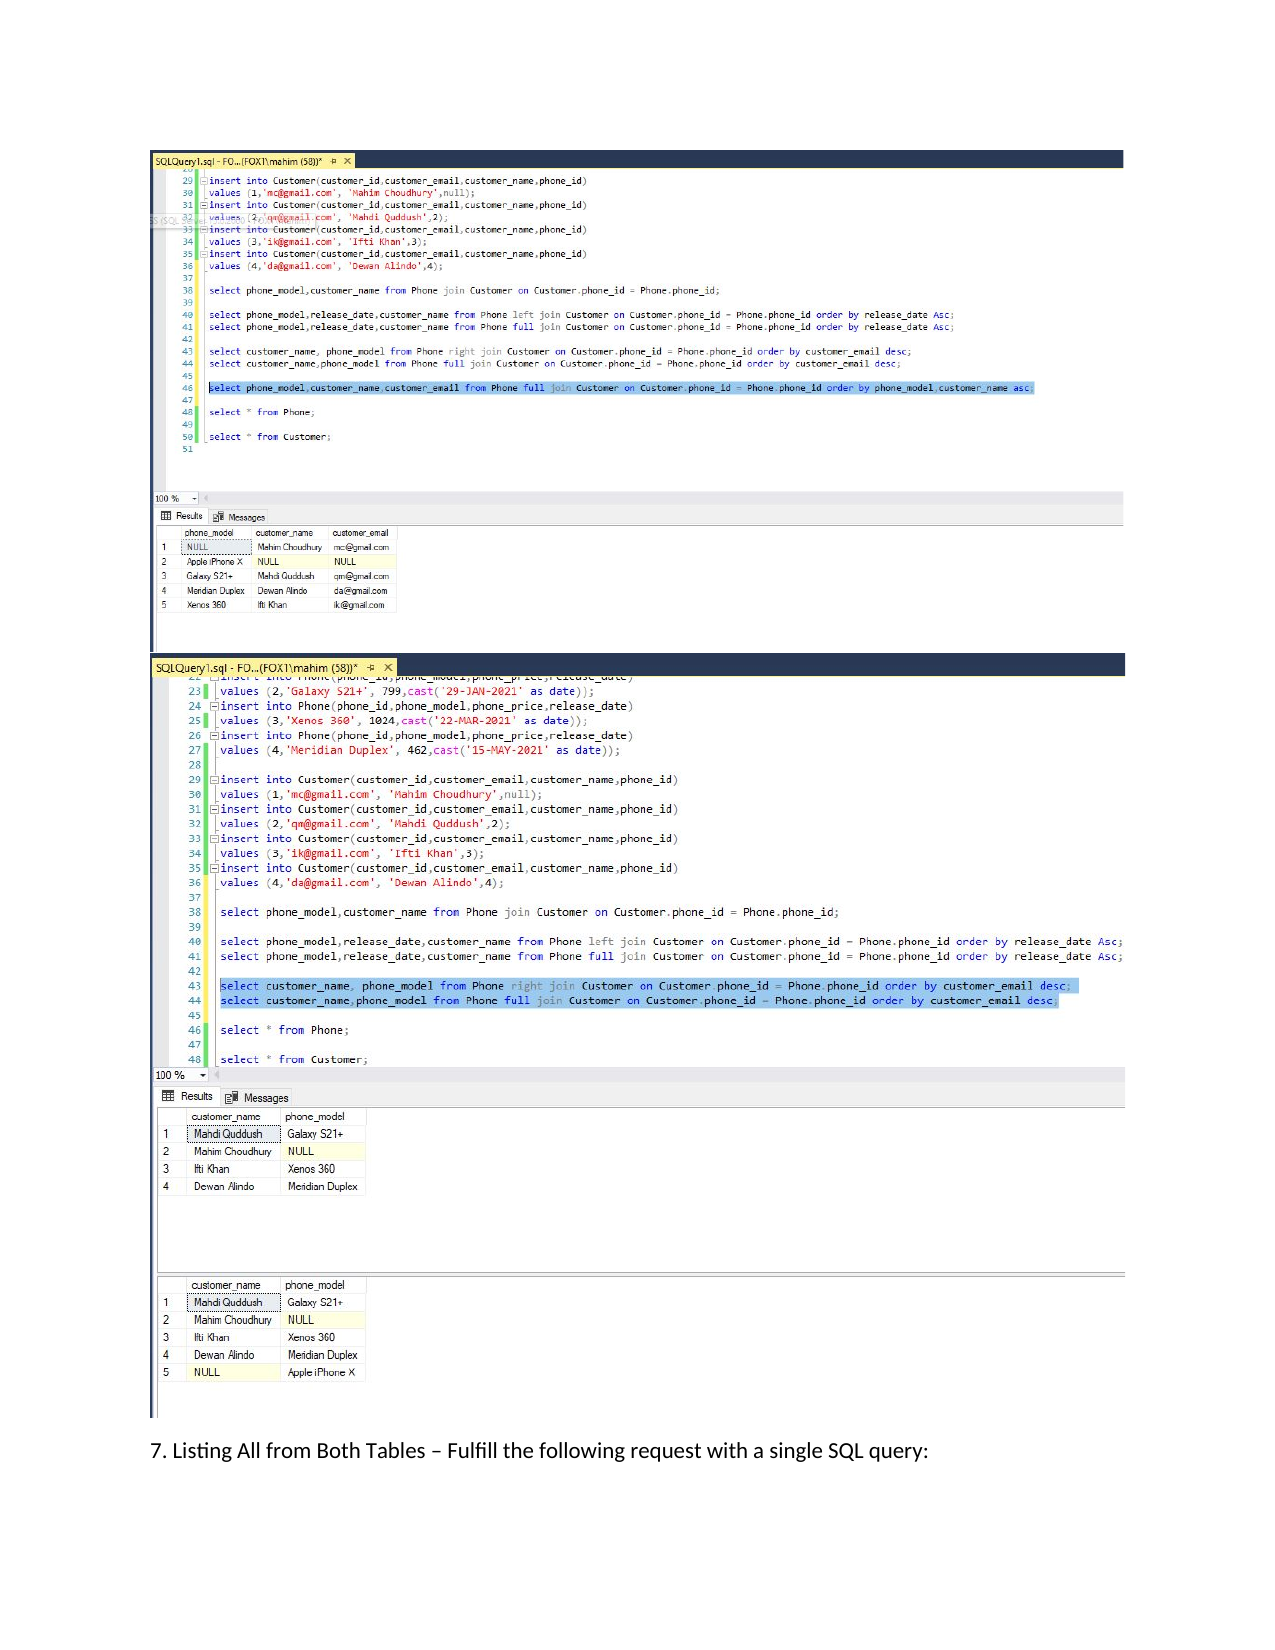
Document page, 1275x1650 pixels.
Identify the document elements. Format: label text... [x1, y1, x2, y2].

picture [150, 653, 1125, 1418]
text 7. Listing All from Both Tables – Fulfill the following request with a single SQL query: [150, 1437, 1125, 1465]
picture [150, 150, 1124, 652]
